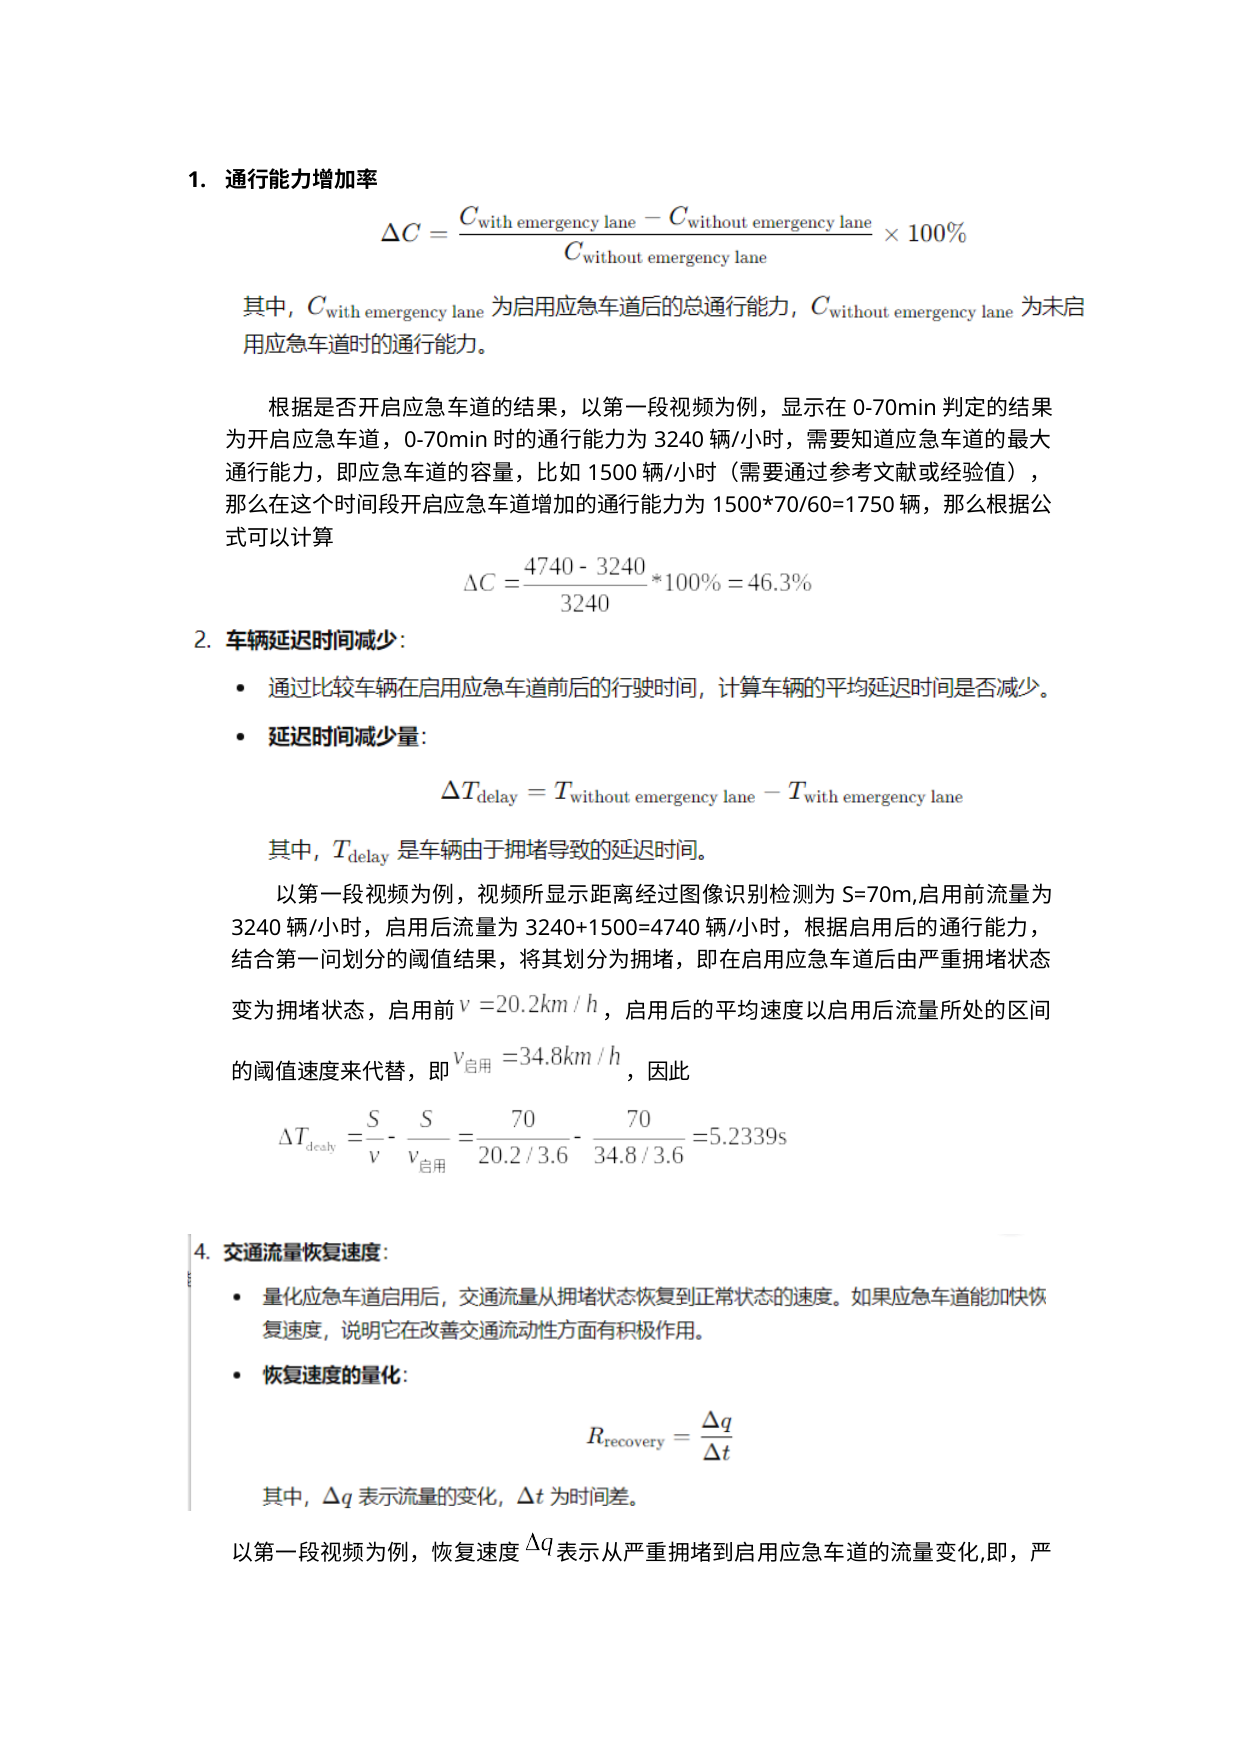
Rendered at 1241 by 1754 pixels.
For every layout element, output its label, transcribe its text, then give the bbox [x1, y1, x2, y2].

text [187, 1527, 1053, 1592]
list 通行能力增加率 [187, 162, 1053, 194]
text 以第一段视频为例，视频所显示距离经过图像识别检测为S=70m,启用前流量为3240辆/小时，启用后流量为3240+1500=4740辆/小时，根据启用后的通行能力，结合第一问划分的阈值结果，将其划分为拥堵，即在启用应急车道后由严重拥堵状态变为拥堵状态，启用前，启用后的平均速度以启用后流量所处的区间的阈值速度来代替，即，因此 [231, 877, 1053, 1104]
picture [187, 1234, 1053, 1511]
picture [225, 194, 1091, 371]
list 根据是否开启应急车道的结果，以第一段视频为例，显示在0-70min判定的结果为开启应急车道，0-70min时的通行能力为3240辆/小时，需要知道应急车道的最大通行能力，即应急车道的容量，比如1500辆/小时（需要通过参考文献或经验值），那么在这个时间段开启应急车道增加的通行能力为1500*70/60=1750辆，那么根据公式可以计算 [225, 389, 1053, 552]
picture [187, 617, 1053, 877]
